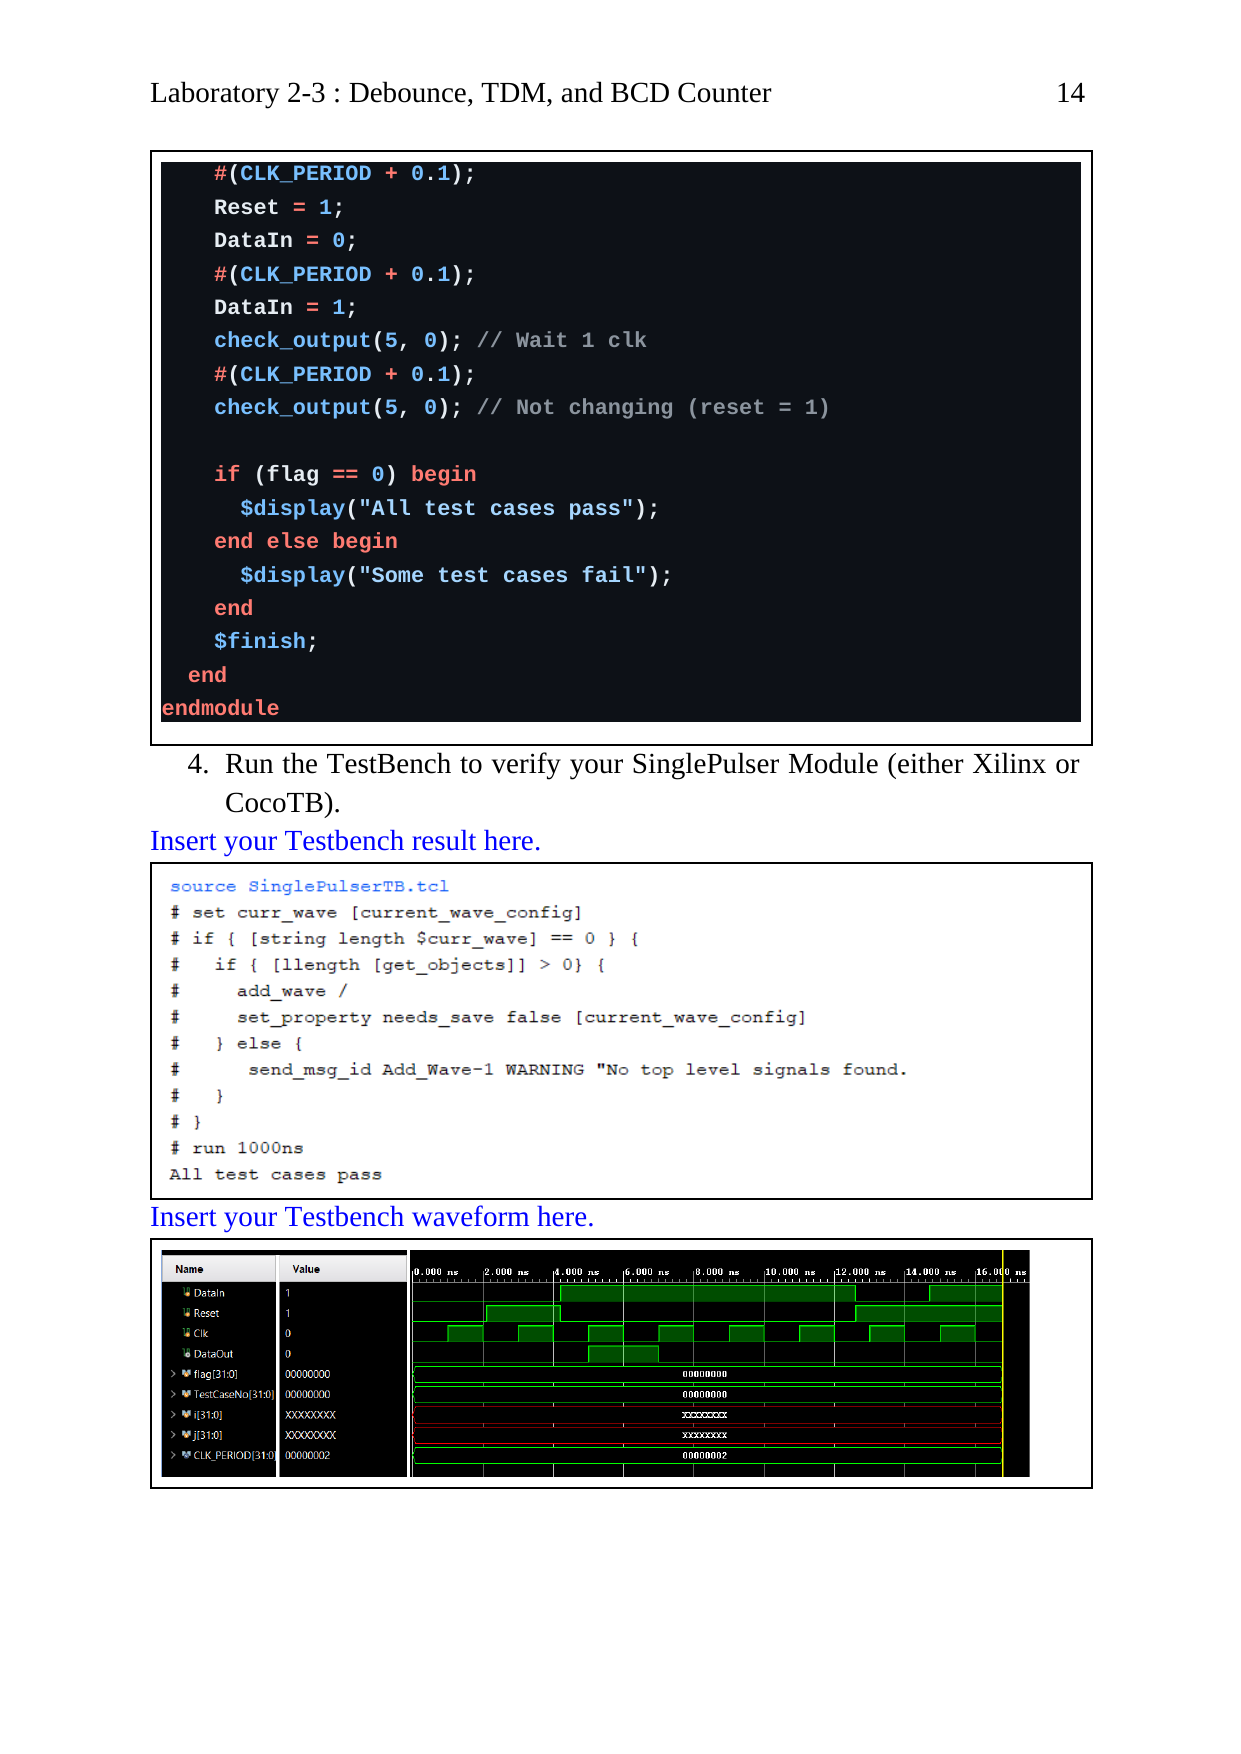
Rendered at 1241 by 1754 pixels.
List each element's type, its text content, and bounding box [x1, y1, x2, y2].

text Insert your Testbench waveform here. [150, 1200, 1090, 1233]
picture [161, 1250, 1030, 1477]
picture [161, 874, 913, 1187]
list Run the TestBench to verify your SinglePulser Module (either Xilinx or CocoTB). [187, 746, 1090, 818]
table_header [152, 864, 1091, 1197]
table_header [152, 152, 1091, 744]
table_header [152, 1240, 1091, 1487]
text Insert your Testbench result here. [150, 823, 1090, 857]
